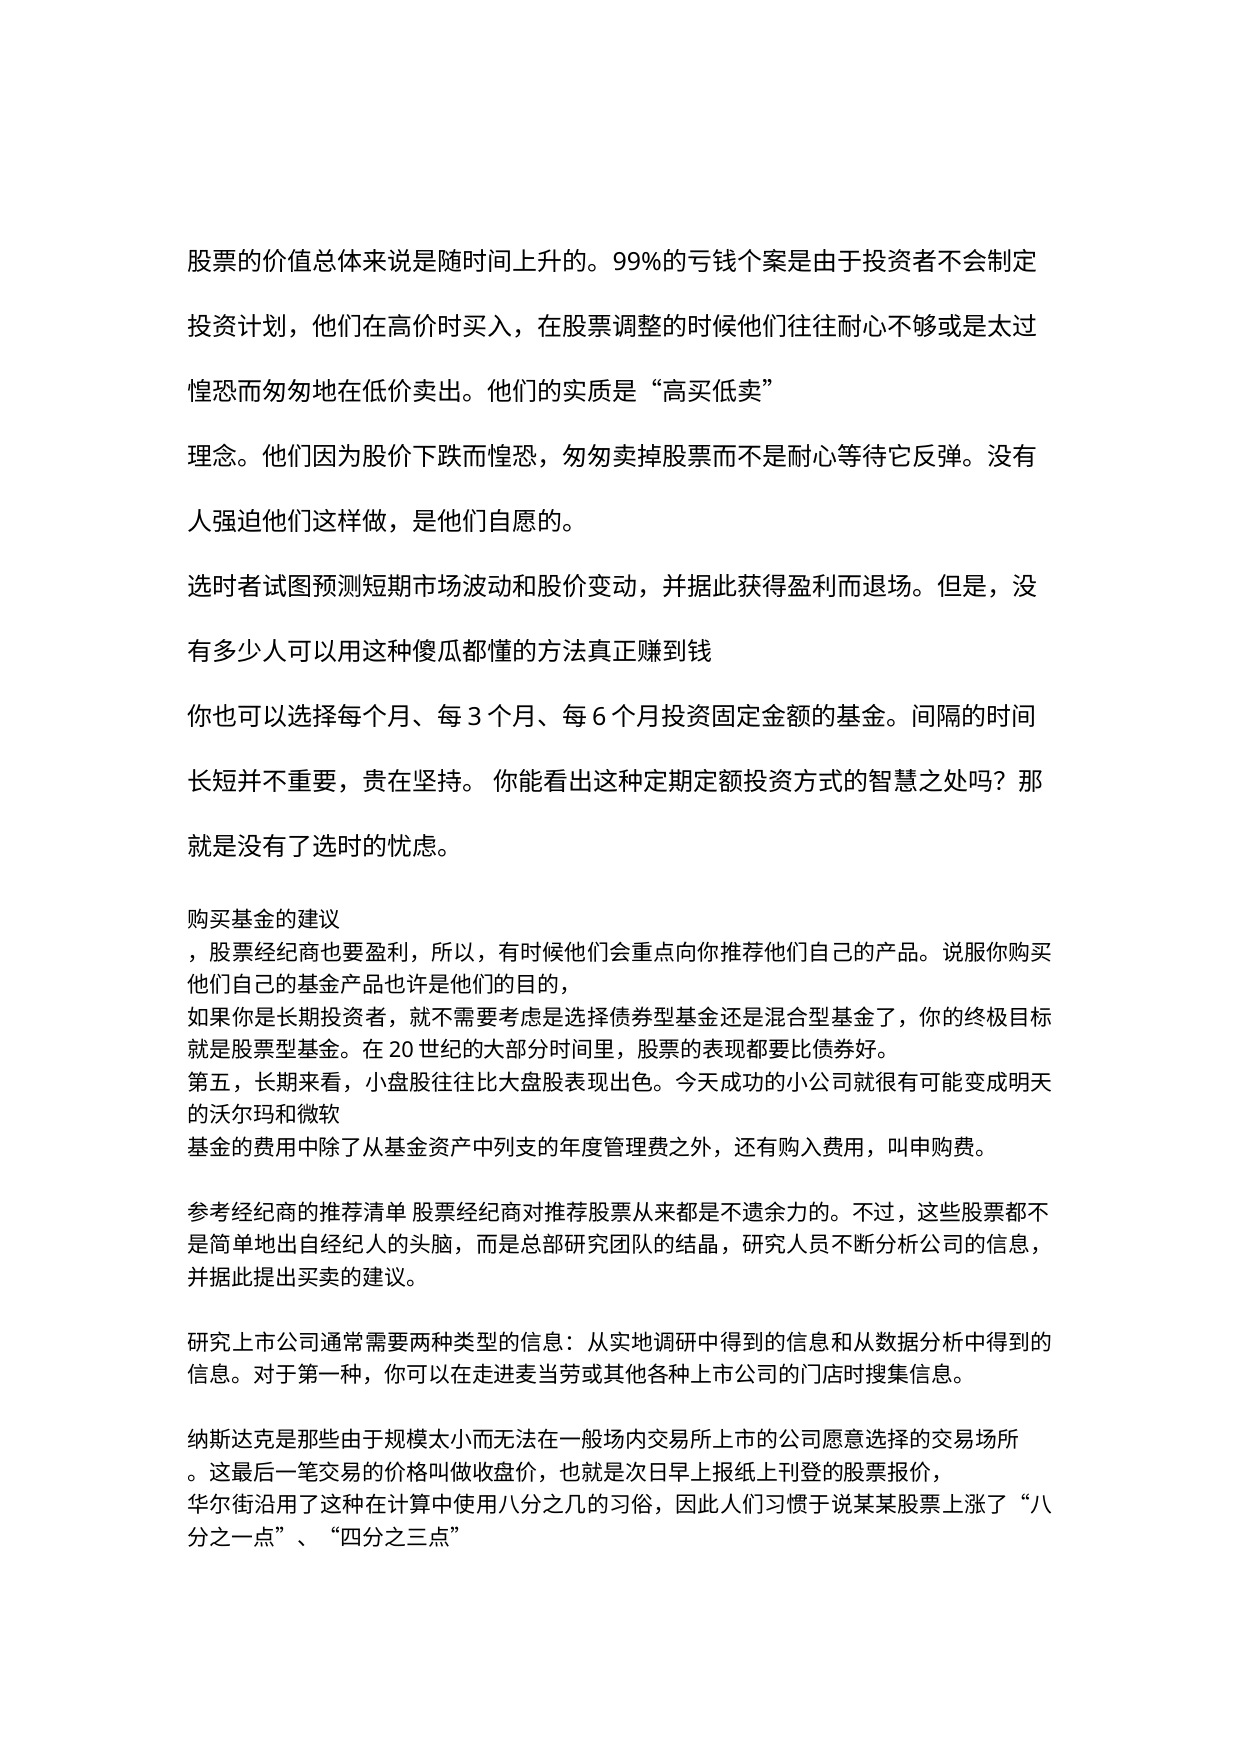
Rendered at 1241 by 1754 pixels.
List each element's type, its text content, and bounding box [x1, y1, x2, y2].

text 参考经纪商的推荐清单 股票经纪商对推荐股票从来都是不遗余力的。不过，这些股票都不是简单地出自经纪人的头脑，而是总部研究团队的结晶，研究人员不断分析公司的信息，并据此提出买卖的建议。 [187, 1194, 1053, 1292]
text 购买基金的建议 [187, 902, 1053, 934]
text 如果你是长期投资者，就不需要考虑是选择债券型基金还是混合型基金了，你的终极目标就是股票型基金。在20世纪的大部分时间里，股票的表现都要比债券好。 [187, 999, 1053, 1064]
text 基金的费用中除了从基金资产中列支的年度管理费之外，还有购入费用，叫申购费。 [187, 1129, 1053, 1162]
text 第五，长期来看，小盘股往往比大盘股表现出色。今天成功的小公司就很有可能变成明天的沃尔玛和微软 [187, 1064, 1053, 1129]
text 。这最后一笔交易的价格叫做收盘价，也就是次日早上报纸上刊登的股票报价， [187, 1454, 1053, 1487]
text 华尔街沿用了这种在计算中使用八分之几的习俗，因此人们习惯于说某某股票上涨了“八分之一点”、“四分之三点” [187, 1487, 1053, 1552]
text ，股票经纪商也要盈利，所以，有时候他们会重点向你推荐他们自己的产品。说服你购买他们自己的基金产品也许是他们的目的， [187, 934, 1053, 999]
text 研究上市公司通常需要两种类型的信息：从实地调研中得到的信息和从数据分析中得到的信息。对于第一种，你可以在走进麦当劳或其他各种上市公司的门店时搜集信息。 [187, 1324, 1053, 1389]
text 纳斯达克是那些由于规模太小而无法在一般场内交易所上市的公司愿意选择的交易场所 [187, 1422, 1053, 1454]
